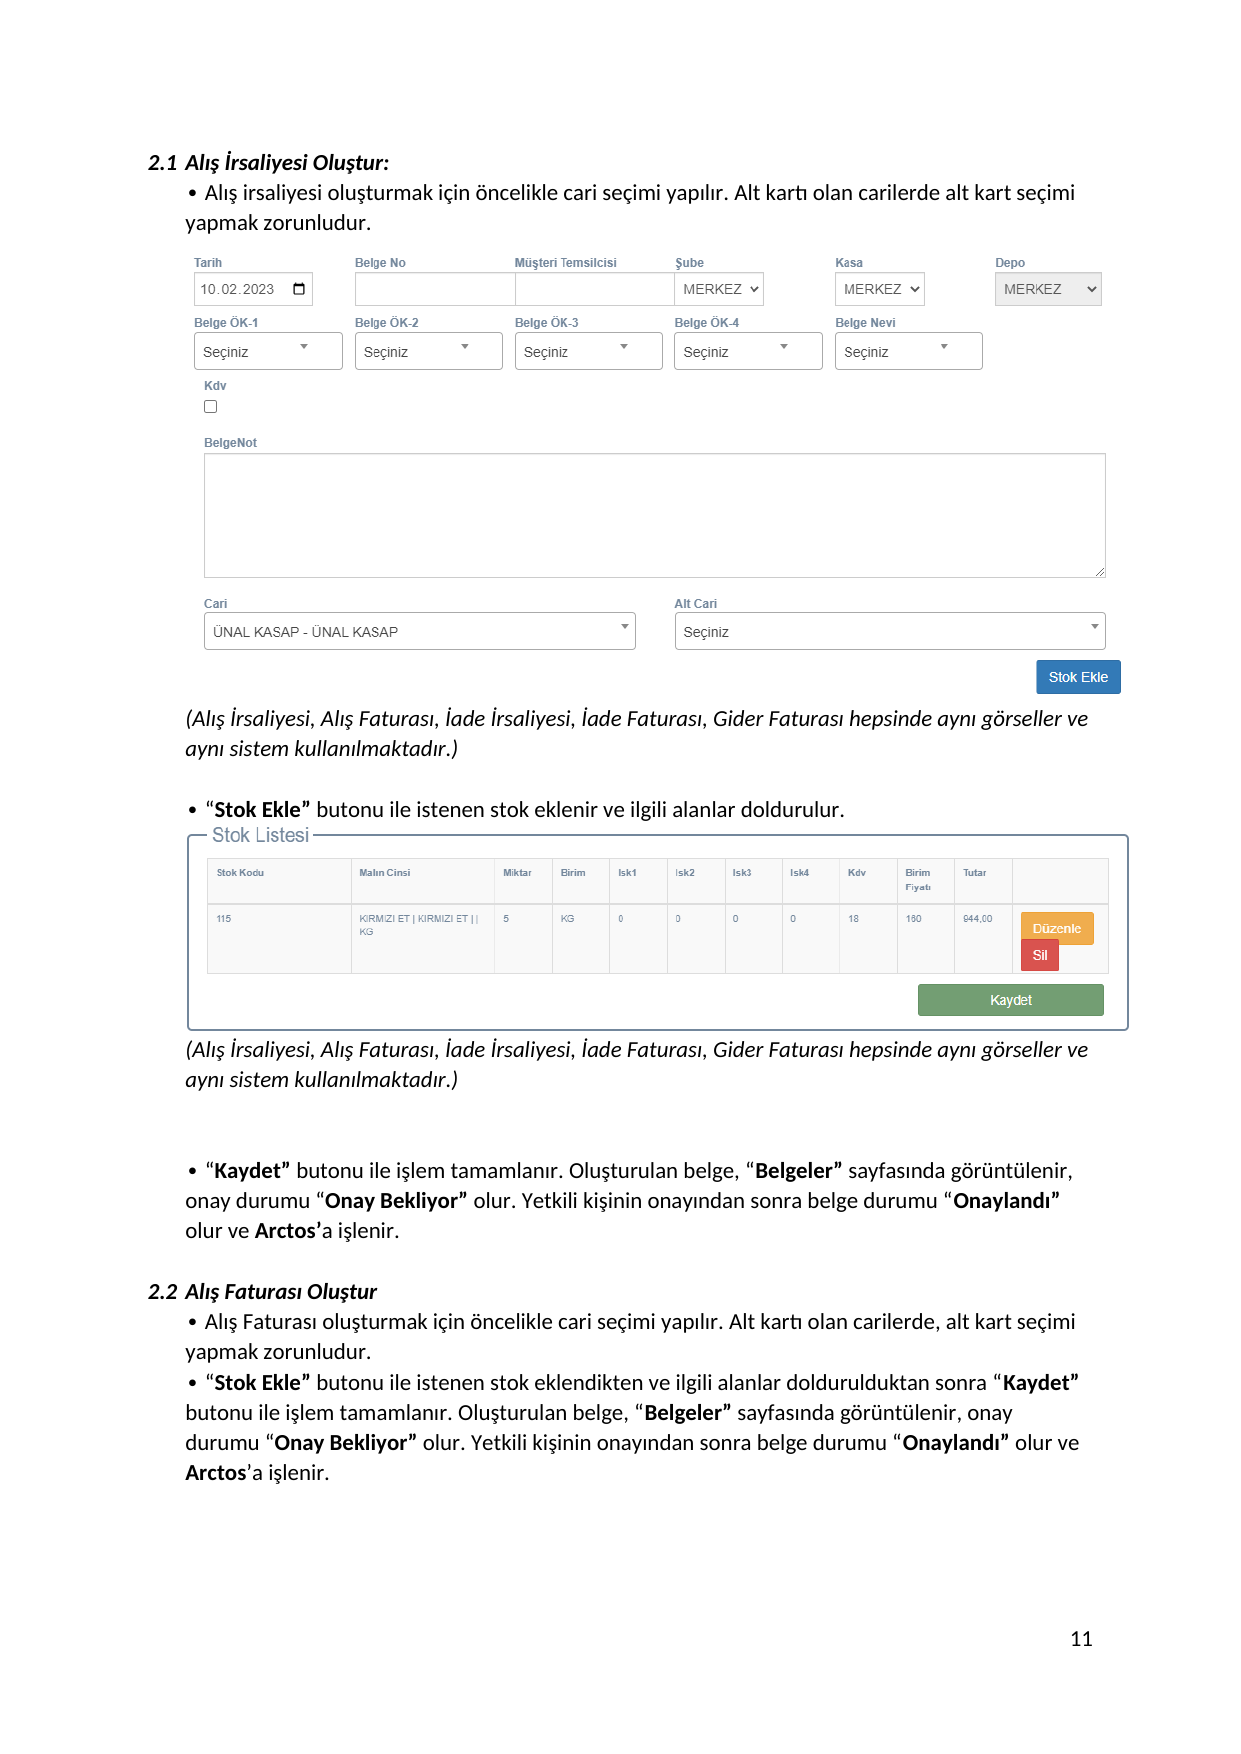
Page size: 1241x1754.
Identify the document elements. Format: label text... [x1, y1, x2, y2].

text ∙ “Stok Ekle” butonu ile istenen stok eklenir ve ilgili alanlar doldurulur. [185, 795, 1093, 825]
picture [185, 825, 1130, 1034]
list Alış Faturası Oluştur [148, 1277, 1093, 1305]
text ∙ “Stok Ekle” butonu ile istenen stok eklendikten ve ilgili alanlar doldurulduktan sonra “Kaydet” butonu ile işlem tamamlanır. Oluşturulan belge, “Belgeler” sayfasında görüntülenir, onay durumu “Onay Bekliyor” olur. Yetkili kişinin onayından sonra belge durumu “Onaylandı” olur ve Arctos’a işlenir. [185, 1368, 1093, 1486]
text ∙ Alış Faturası oluşturmak için öncelikle cari seçimi yapılır. Alt kartı olan carilerde, alt kart seçimi yapmak zorunludur. [185, 1307, 1093, 1366]
picture [185, 238, 1130, 702]
text ∙ Alış irsaliyesi oluşturmak için öncelikle cari seçimi yapılır. Alt kartı olan carilerde alt kart seçimi yapmak zorunludur. (Alış İrsaliyesi, Alış Faturası, İade İrsaliyesi, İade Faturası, Gider Faturası hepsinde aynı görseller ve aynı sistem kullanılmaktadır.) [185, 178, 1093, 238]
text ∙ Alış irsaliyesi oluşturmak için öncelikle cari seçimi yapılır. Alt kartı olan carilerde alt kart seçimi yapmak zorunludur. (Alış İrsaliyesi, Alış Faturası, İade İrsaliyesi, İade Faturası, Gider Faturası hepsinde aynı görseller ve aynı sistem kullanılmaktadır.) [185, 702, 1093, 762]
text (Alış İrsaliyesi, Alış Faturası, İade İrsaliyesi, İade Faturası, Gider Faturası hepsinde aynı görseller ve aynı sistem kullanılmaktadır.) [185, 1035, 1093, 1094]
text ∙ “Kaydet” butonu ile işlem tamamlanır. Oluşturulan belge, “Belgeler” sayfasında görüntülenir, onay durumu “Onay Bekliyor” olur. Yetkili kişinin onayından sonra belge durumu “Onaylandı” olur ve Arctos’a işlenir. [185, 1156, 1093, 1245]
list Alış İrsaliyesi Oluştur: [148, 148, 1093, 176]
